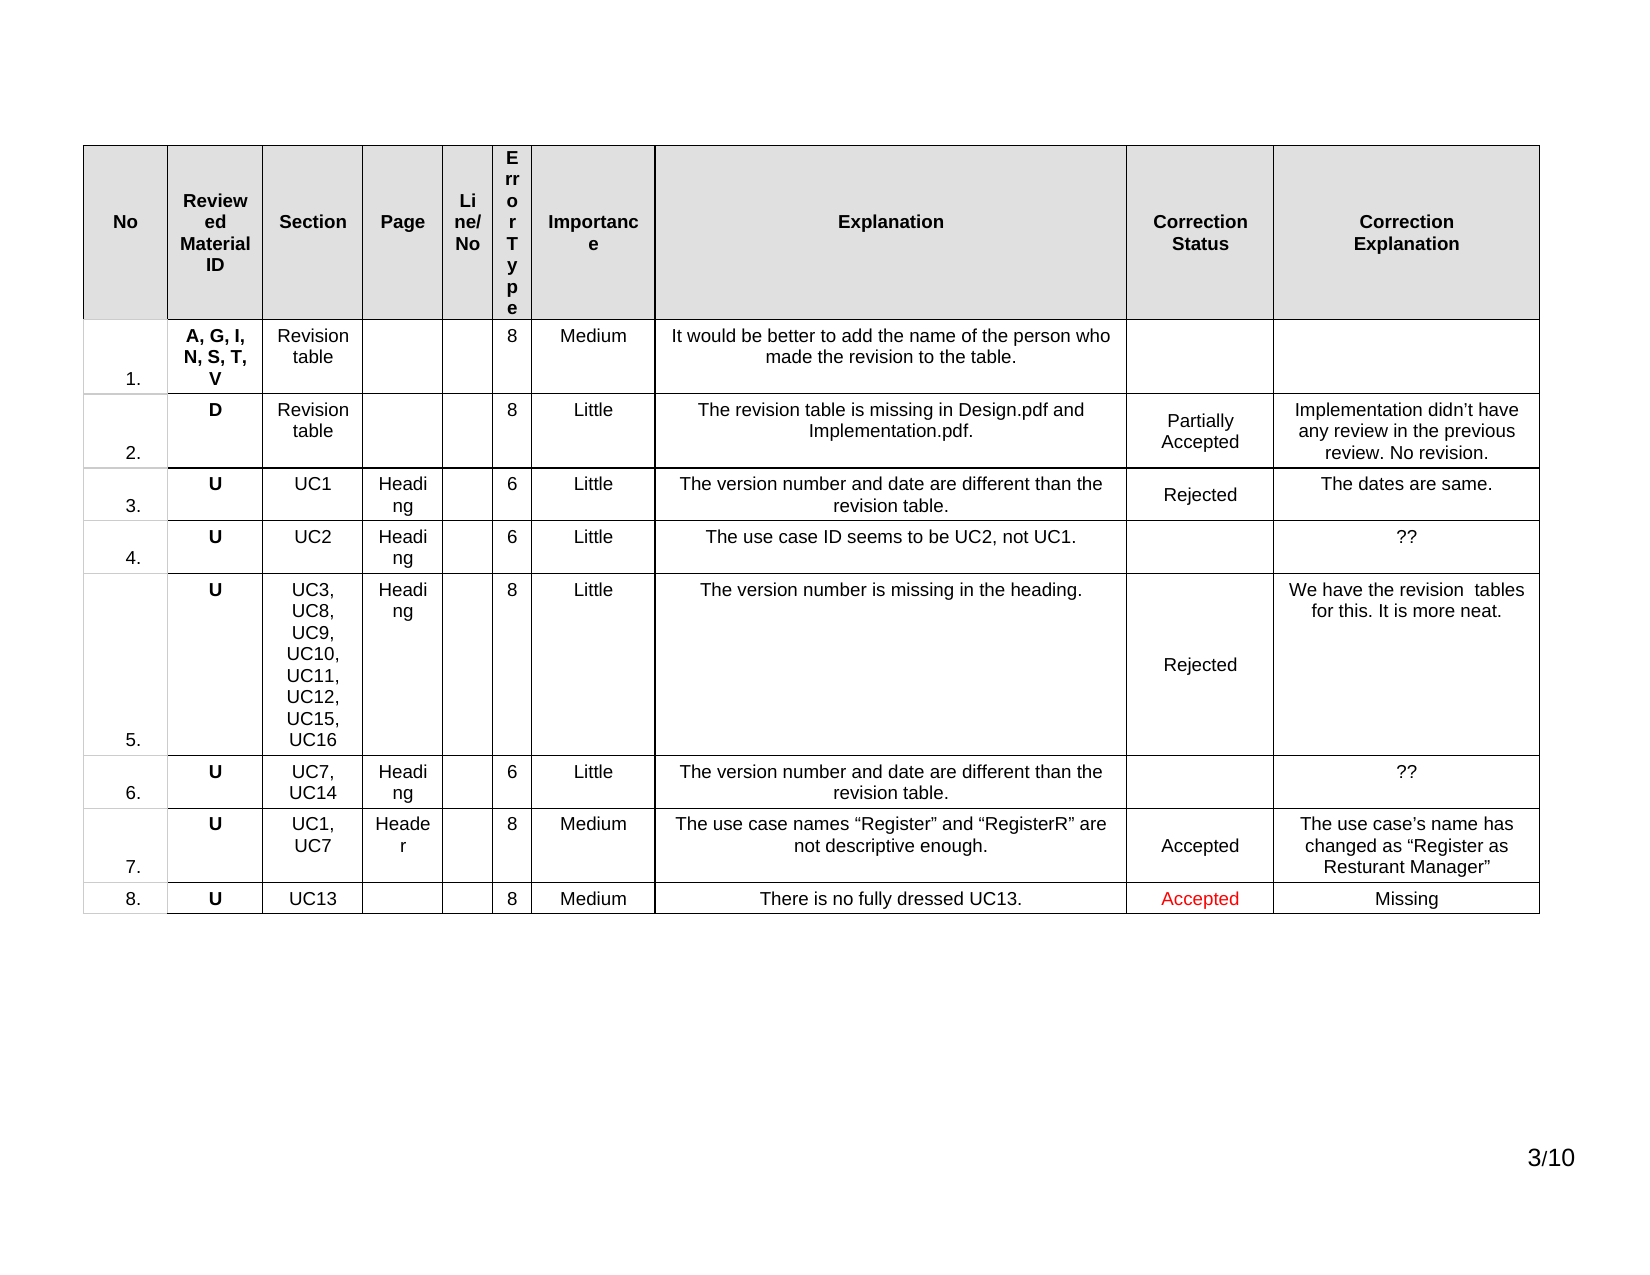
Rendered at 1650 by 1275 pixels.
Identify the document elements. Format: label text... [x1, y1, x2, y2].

table_cell [84, 469, 167, 520]
table_cell [443, 883, 492, 913]
table_cell U [168, 756, 262, 808]
table_cell Little [532, 756, 654, 808]
table_cell U [168, 883, 262, 913]
table_header Importance [532, 146, 654, 319]
table_cell It would be better to add the name of the person who made the revision to the table. [656, 320, 1126, 393]
table_cell The revision table is missing in Design.pdf and Implementation.pdf. [656, 394, 1126, 467]
table_header Correction Explanation [1274, 146, 1539, 319]
table_cell The use case’s name has changed as “Register as Resturant Manager” [1274, 809, 1539, 882]
table_cell The version number is missing in the heading. [656, 574, 1126, 755]
table_cell UC3, UC8, UC9, UC10, UC11, UC12, UC15, UC16 [263, 574, 362, 755]
table_cell Little [532, 574, 654, 755]
table_cell 8 [493, 809, 531, 882]
table_cell [84, 574, 167, 755]
table_cell [443, 320, 492, 393]
table_header No [84, 146, 167, 319]
table_cell U [168, 574, 262, 755]
table_cell 6 [493, 521, 531, 573]
table_cell Accepted [1127, 883, 1273, 913]
table_header Explanation [656, 146, 1126, 319]
table_cell U [168, 521, 262, 573]
table_cell [363, 320, 442, 393]
table_cell [443, 574, 492, 755]
table_cell [84, 809, 167, 882]
table_cell Heading [363, 521, 442, 573]
table_header Section [263, 146, 362, 319]
table_cell [443, 756, 492, 808]
table_cell ?? [1274, 756, 1539, 808]
table_cell Revision table [263, 320, 362, 393]
table_cell [363, 883, 442, 913]
table_cell Rejected [1127, 574, 1273, 755]
table_cell Accepted [1127, 809, 1273, 882]
table_cell [84, 395, 167, 467]
table_cell [84, 521, 167, 573]
table_cell Heading [363, 756, 442, 808]
table_cell The dates are same. [1274, 469, 1539, 520]
table_header Correction Status [1127, 146, 1273, 319]
table_cell UC1 [263, 469, 362, 520]
table_header Error Type [493, 146, 531, 319]
table_cell Revision table [263, 394, 362, 467]
table_cell UC7, UC14 [263, 756, 362, 808]
table_cell 8 [493, 320, 531, 393]
table_header Page [363, 146, 442, 319]
table_cell There is no fully dressed UC13. [656, 883, 1126, 913]
table_cell The version number and date are different than the revision table. [656, 756, 1126, 808]
table_cell Rejected [1127, 469, 1273, 520]
table_cell Missing [1274, 883, 1539, 913]
table_cell [443, 394, 492, 467]
table_cell [1127, 521, 1273, 573]
table_cell 6 [493, 469, 531, 520]
table_cell UC2 [263, 521, 362, 573]
table_cell The use case ID seems to be UC2, not UC1. [656, 521, 1126, 573]
table_cell 8 [493, 883, 531, 913]
table_cell [443, 469, 492, 520]
table_cell [443, 809, 492, 882]
table_header Line/ No [443, 146, 492, 319]
table_cell The use case names “Register” and “RegisterR” are not descriptive enough. [656, 809, 1126, 882]
table_cell Partially Accepted [1127, 394, 1273, 467]
table_cell Implementation didn’t have any review in the previous review. No revision. [1274, 394, 1539, 467]
table_cell Little [532, 394, 654, 467]
table_cell [84, 320, 167, 393]
table_cell Header [363, 809, 442, 882]
table_cell [1274, 320, 1539, 393]
table_cell [443, 521, 492, 573]
table_cell Medium [532, 320, 654, 393]
table_cell [363, 394, 442, 467]
table_cell We have the revision tables for this. It is more neat. [1274, 574, 1539, 755]
table_cell [84, 756, 167, 808]
table_cell Heading [363, 574, 442, 755]
table_cell 8 [493, 574, 531, 755]
table_cell UC1, UC7 [263, 809, 362, 882]
table_cell [84, 883, 167, 913]
table_cell UC13 [263, 883, 362, 913]
table_cell Little [532, 469, 654, 520]
table_header Reviewed Material ID [168, 146, 262, 319]
table_cell Heading [363, 469, 442, 520]
table_cell U [168, 469, 262, 520]
table_cell D [168, 394, 262, 467]
table_cell 8 [493, 394, 531, 467]
table_cell Medium [532, 883, 654, 913]
table_cell [1127, 756, 1273, 808]
table_cell [1127, 320, 1273, 393]
table_cell The version number and date are different than the revision table. [656, 469, 1126, 520]
table_cell A, G, I, N, S, T, V [168, 320, 262, 393]
table_cell U [168, 809, 262, 882]
table_cell Little [532, 521, 654, 573]
table_cell ?? [1274, 521, 1539, 573]
table_cell Medium [532, 809, 654, 882]
table_cell 6 [493, 756, 531, 808]
